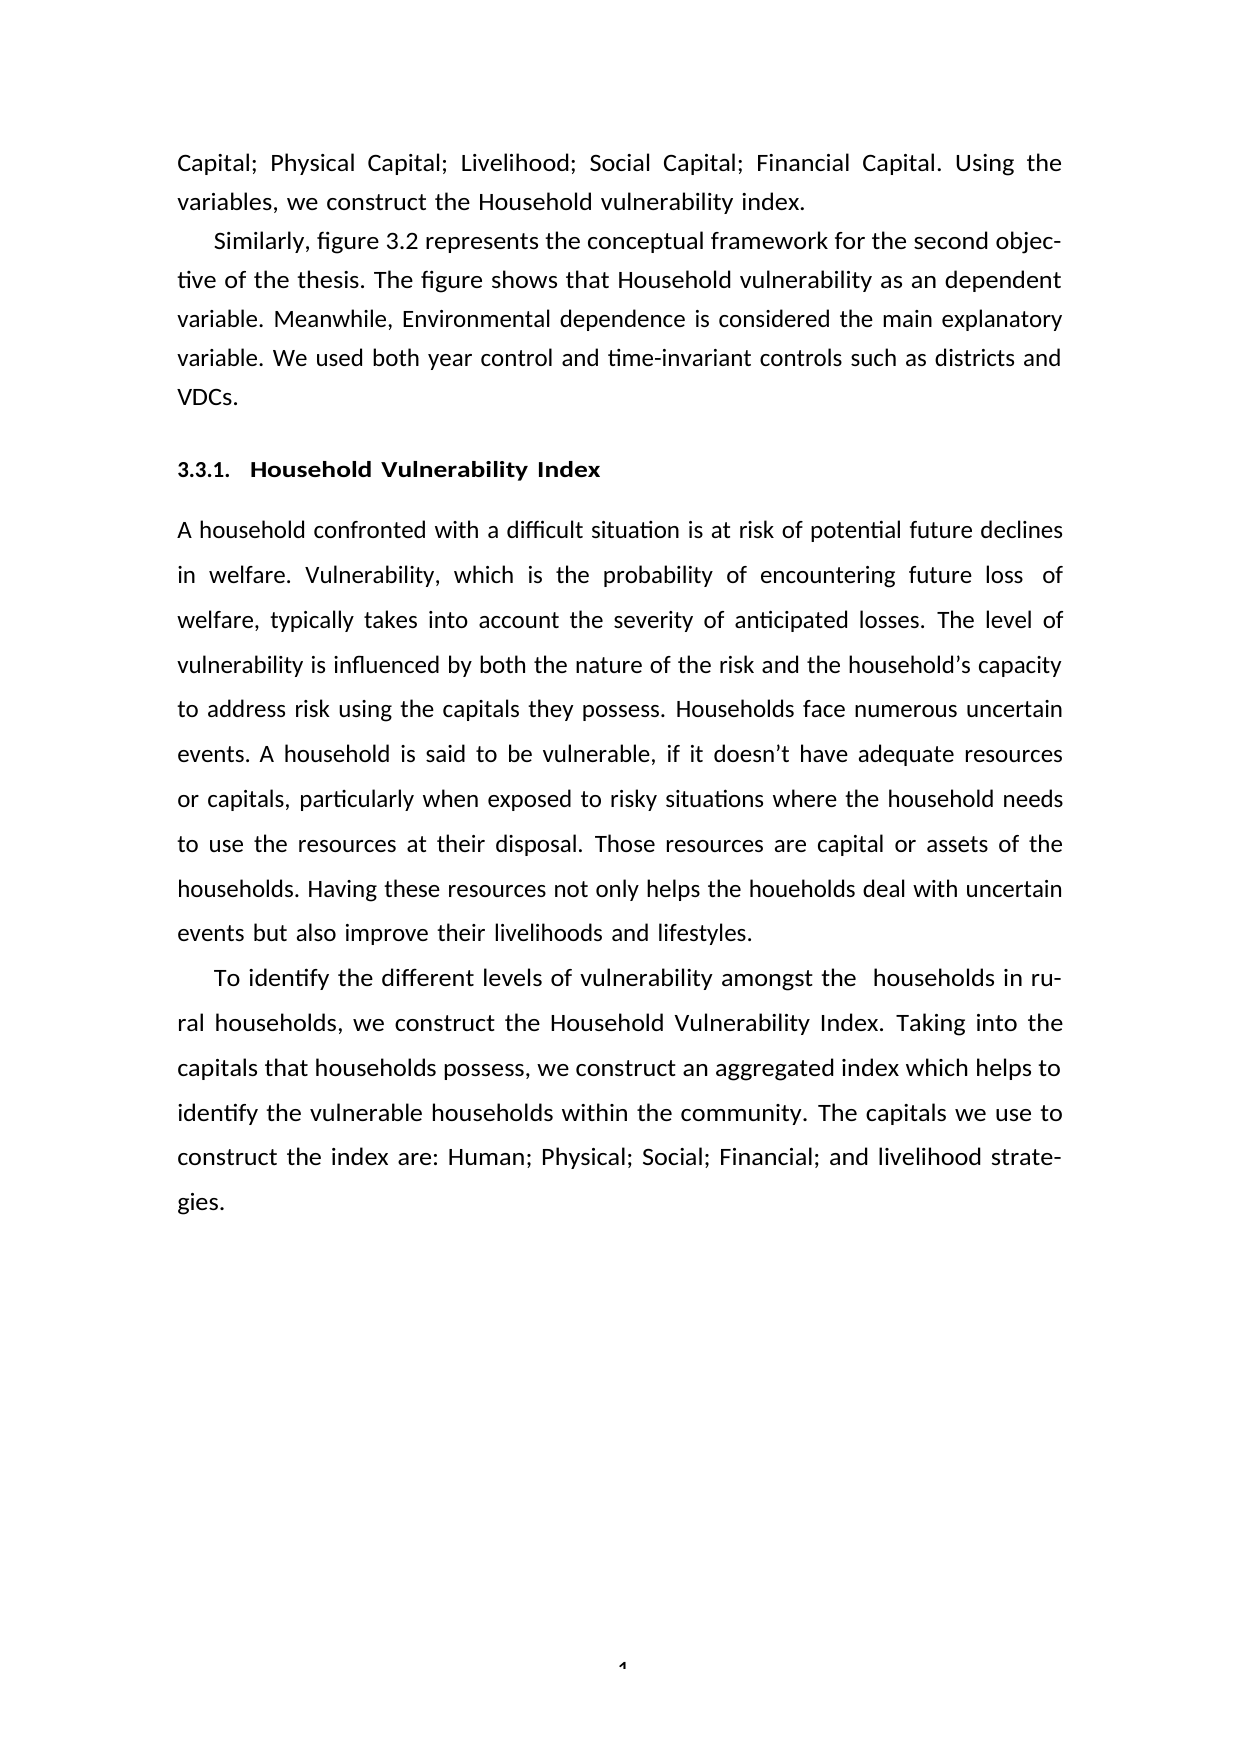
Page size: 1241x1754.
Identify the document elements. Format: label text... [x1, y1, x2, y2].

text A household confronted with a difficult situation is at risk of potential future declines in welfare. Vulnerability, which is the probability of encountering future loss of welfare, typically takes into account the severity of anticipated losses. The level of vulnerability is influenced by both the nature of the risk and the household’s capacity to address risk using the capitals they possess. Households face numerous uncertain events. A household is said to be vulnerable, if it doesn’t have adequate resources or capitals, particularly when exposed to risky situations where the household needs to use the resources at their disposal. Those resources are capital or assets of the households. Having these resources not only helps the houeholds deal with uncertain events but also improve their livelihoods and lifestyles. [177, 514, 1064, 948]
text To identify the different levels of vulnerability amongst the households in ru- ral households, we construct the Household Vulnerability Index. Taking into the capitals that households possess, we construct an aggregated index which helps to identify the vulnerable households within the community. The capitals we use to construct the index are: Human; Physical; Social; Financial; and livelihood strate- gies. [177, 962, 1063, 1217]
list Household Vulnerability Index [177, 455, 1151, 483]
text Capital; Physical Capital; Livelihood; Social Capital; Financial Capital. Using the variables, we construct the Household vulnerability index. [177, 147, 1063, 216]
text Similarly, figure 3.2 represents the conceptual framework for the second objec- tive of the thesis. The figure shows that Household vulnerability as an dependent variable. Meanwhile, Environmental dependence is considered the main explanatory variable. We used both year control and time-invariant controls such as districts and VDCs. [177, 225, 1063, 412]
